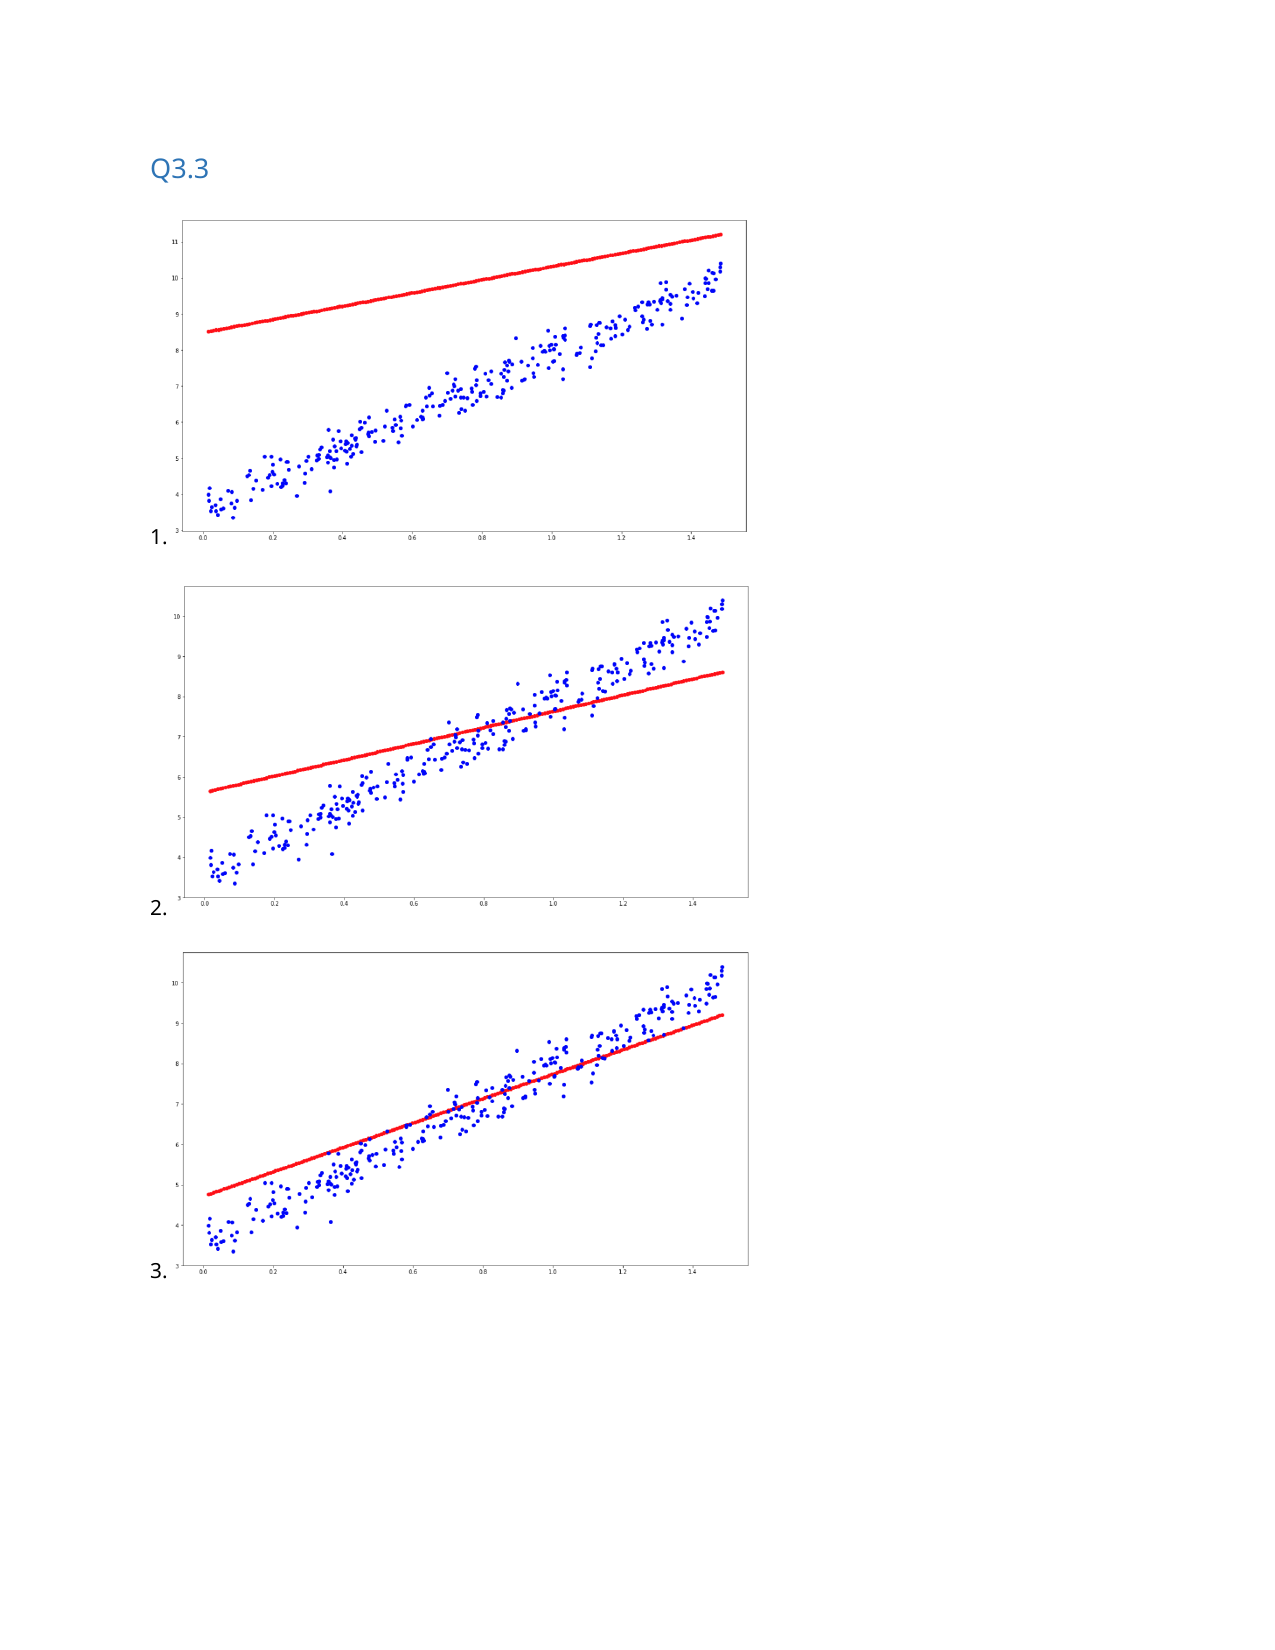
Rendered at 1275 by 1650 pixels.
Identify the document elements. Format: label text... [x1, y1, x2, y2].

picture [167, 949, 758, 1279]
picture [167, 579, 758, 915]
subtitle Q3.3 [150, 150, 1125, 187]
picture [167, 215, 758, 545]
